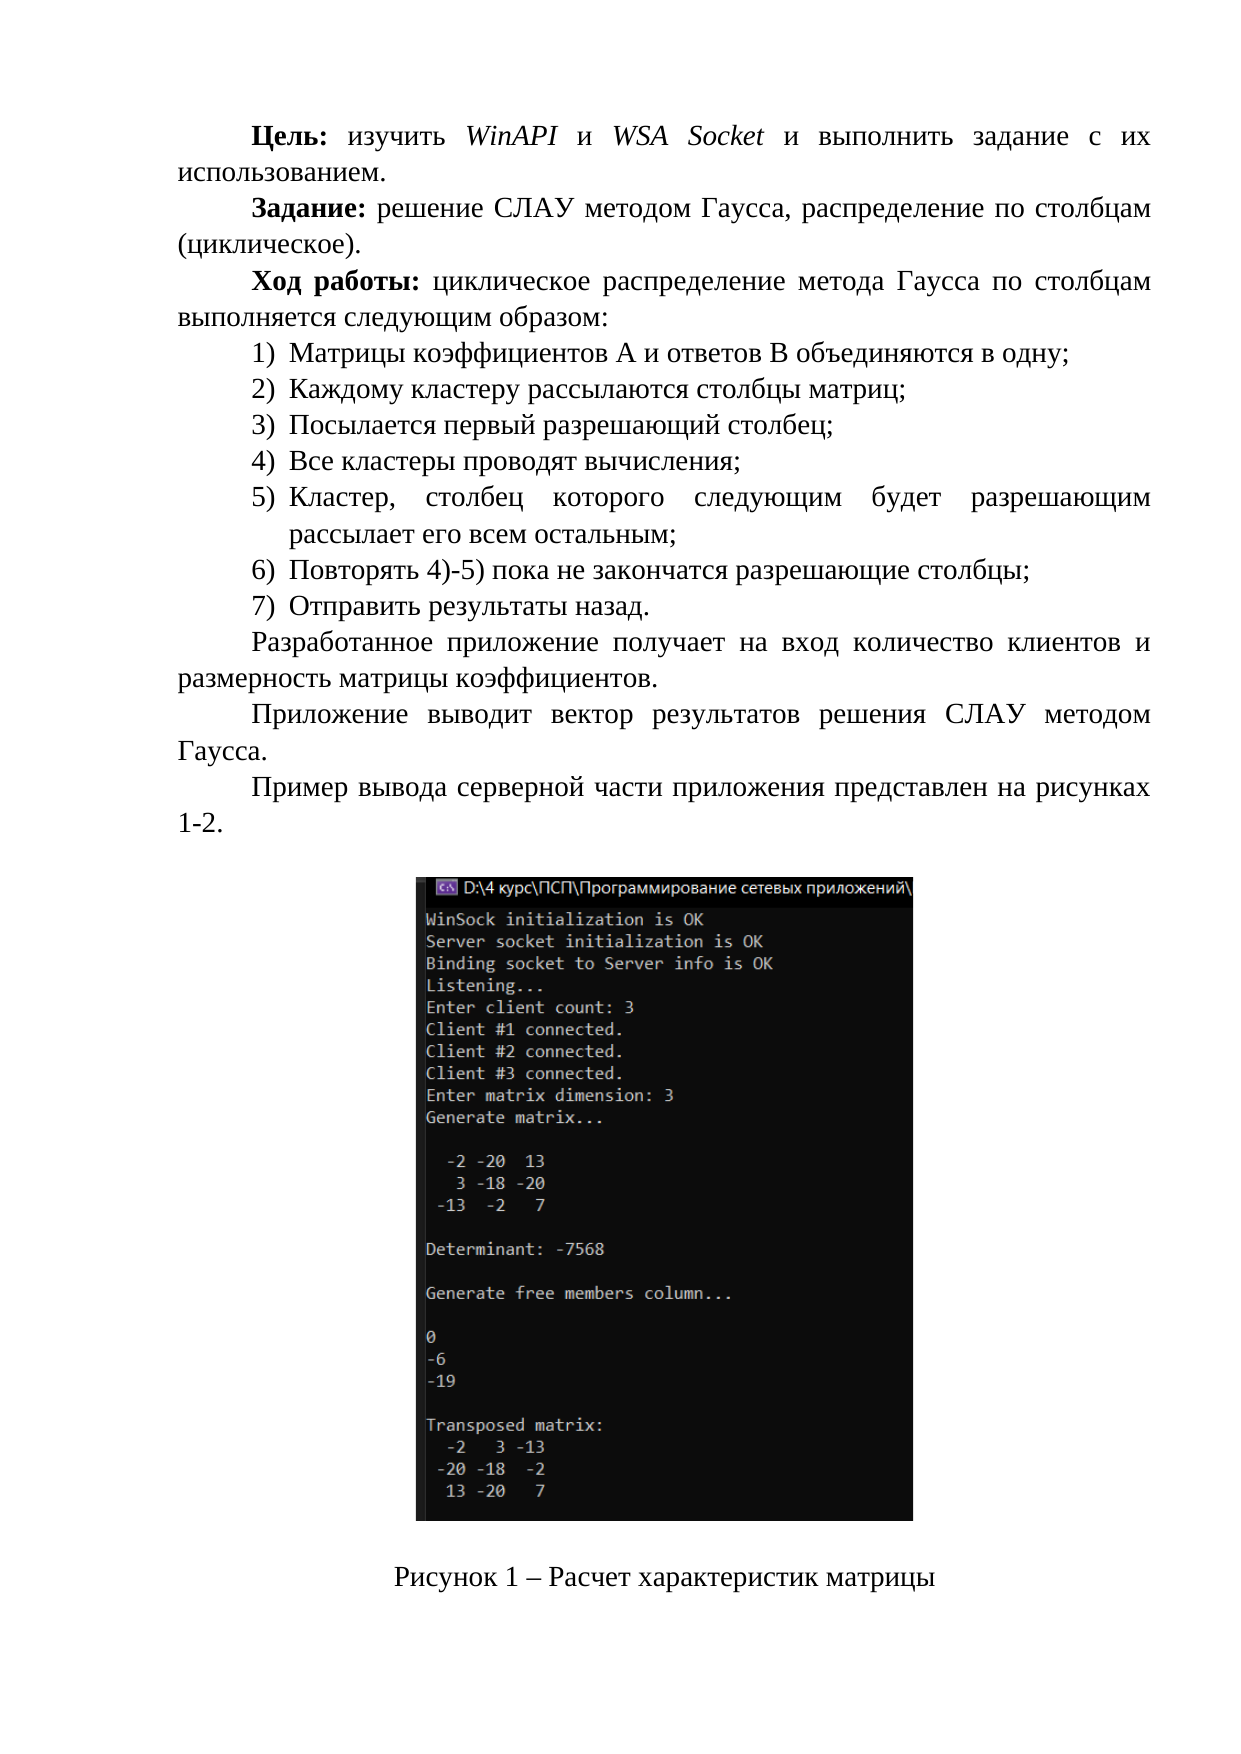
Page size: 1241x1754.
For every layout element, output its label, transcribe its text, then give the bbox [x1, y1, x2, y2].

list Матрицы коэффициентов А и ответов В объединяются в одну; [251, 335, 1152, 368]
list Посылается первый разрешающий столбец; [251, 407, 1152, 441]
list Отправить результаты назад. [251, 588, 1152, 622]
text Разработанное приложение получает на вход количество клиентов и размерность матрицы коэффициентов. [177, 624, 1152, 694]
text Приложение выводит вектор результатов решения СЛАУ методом Гаусса. [177, 696, 1152, 766]
picture [415, 877, 914, 1521]
text Пример вывода серверной части приложения представлен на рисунках 1-2. [177, 769, 1152, 838]
list Каждому кластеру рассылаются столбцы матриц; [251, 371, 1152, 405]
text Цель: изучить WinAPI и WSA Socket и выполнить задание с их использованием. [177, 118, 1152, 188]
text Задание: решение СЛАУ методом Гаусса, распределение по столбцам (циклическое). [177, 190, 1152, 260]
text Рисунок 1 – Расчет характеристик матрицы [177, 1559, 1152, 1593]
list Повторять 4)-5) пока не закончатся разрешающие столбцы; [251, 552, 1152, 585]
list Все кластеры проводят вычисления; [251, 443, 1152, 477]
list Кластер, столбец которого следующим будет разрешающим рассылает его всем остальным; [251, 479, 1152, 549]
text Ход работы: циклическое распределение метода Гаусса по столбцам выполняется следующим образом: [177, 263, 1152, 332]
